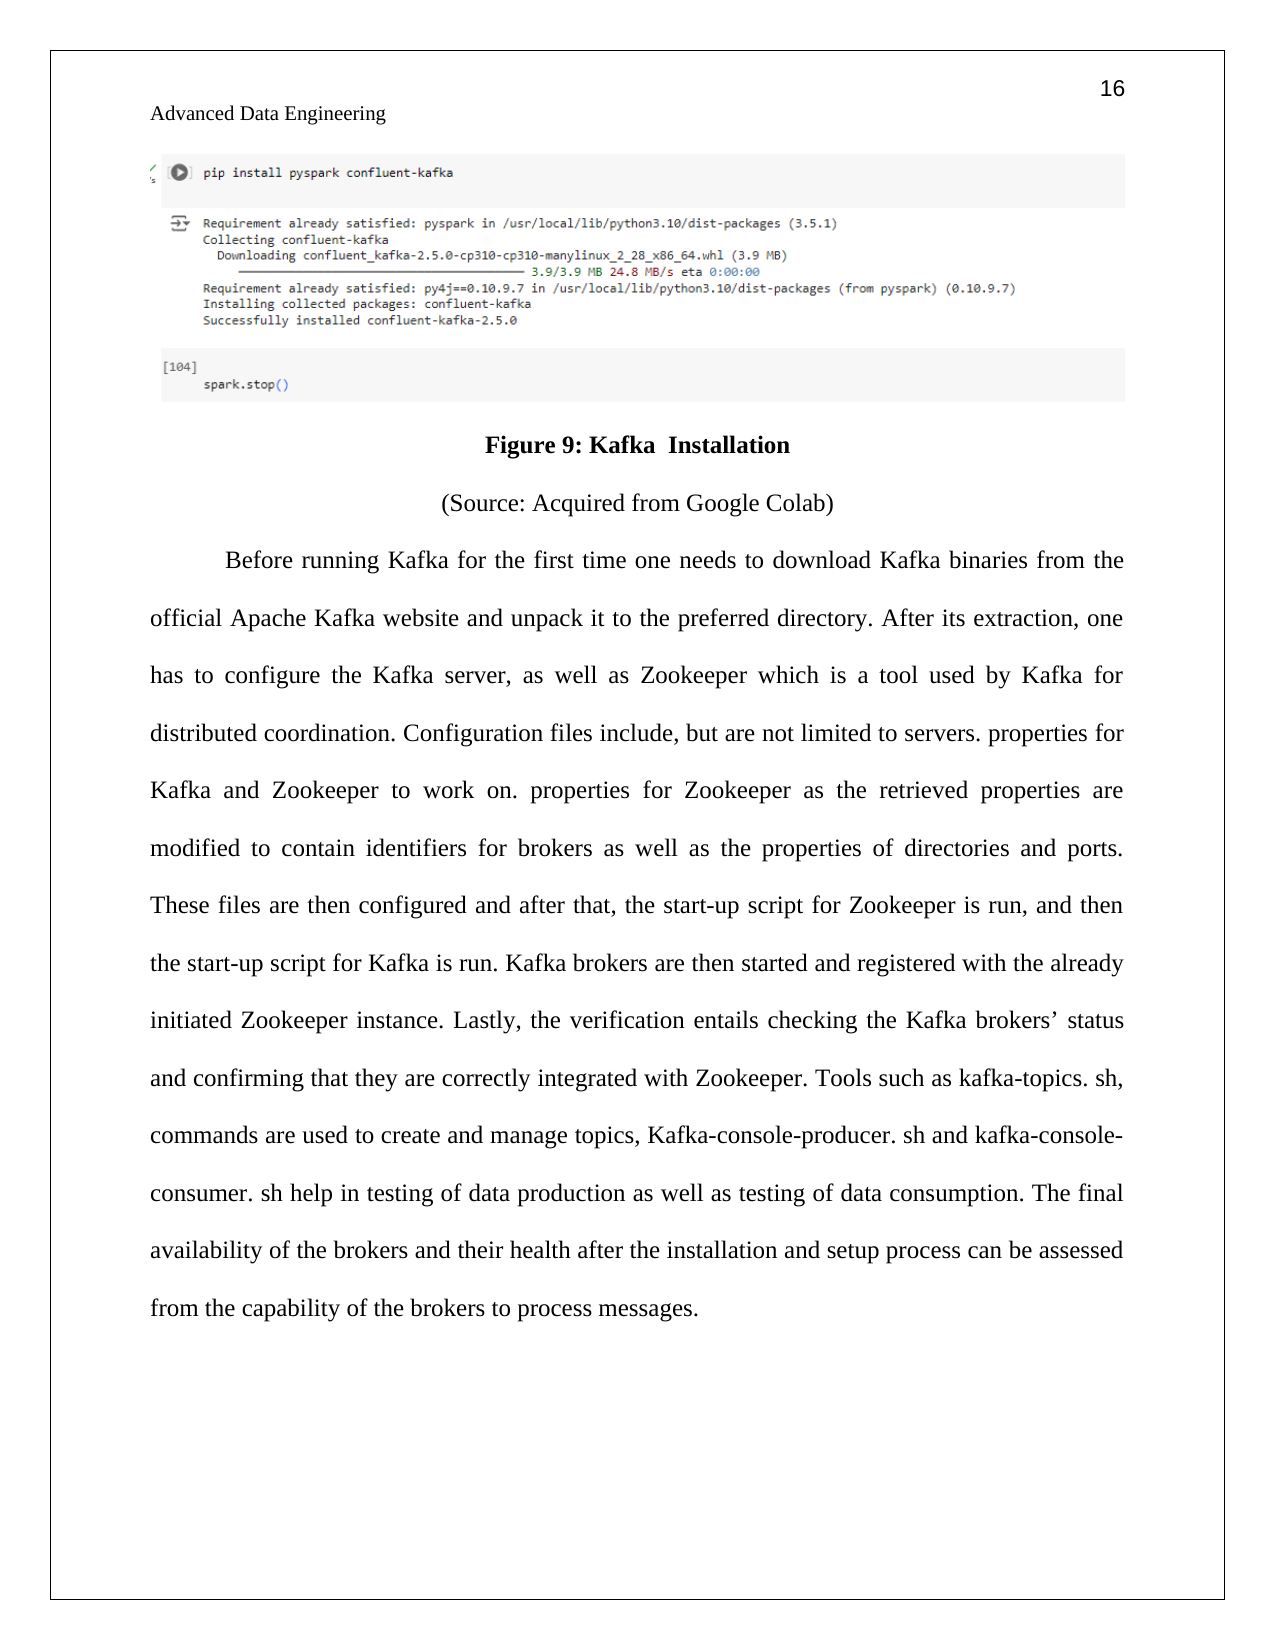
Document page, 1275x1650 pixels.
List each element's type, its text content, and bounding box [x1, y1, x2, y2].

picture [150, 150, 1125, 405]
text (Source: Acquired from Google Colab) [150, 488, 1125, 517]
text Figure 9: Kafka Installation [150, 431, 1125, 459]
text Before running Kafka for the first time one needs to download Kafka binaries from the official Apache Kafka website and unpack it to the preferred directory. After its extraction, one has to configure the Kafka server, as well as Zookeeper which is a tool used by Kafka for distributed coordination. Configuration files include, but are not limited to servers. properties for Kafka and Zookeeper to work on. properties for Zookeeper as the retrieved properties are modified to contain identifiers for brokers as well as the properties of directories and ports. These files are then configured and after that, the start-up script for Zookeeper is run, and then the start-up script for Kafka is run. Kafka brokers are then started and registered with the already initiated Zookeeper instance. Lastly, the verification entails checking the Kafka brokers’ status and confirming that they are correctly integrated with Zookeeper. Tools such as kafka-topics. sh, commands are used to create and manage topics, Kafka-console-producer. sh and kafka-console-consumer. sh help in testing of data production as well as testing of data consumption. The final availability of the brokers and their health after the installation and setup process can be assessed from the capability of the brokers to process messages. [150, 546, 1125, 1322]
